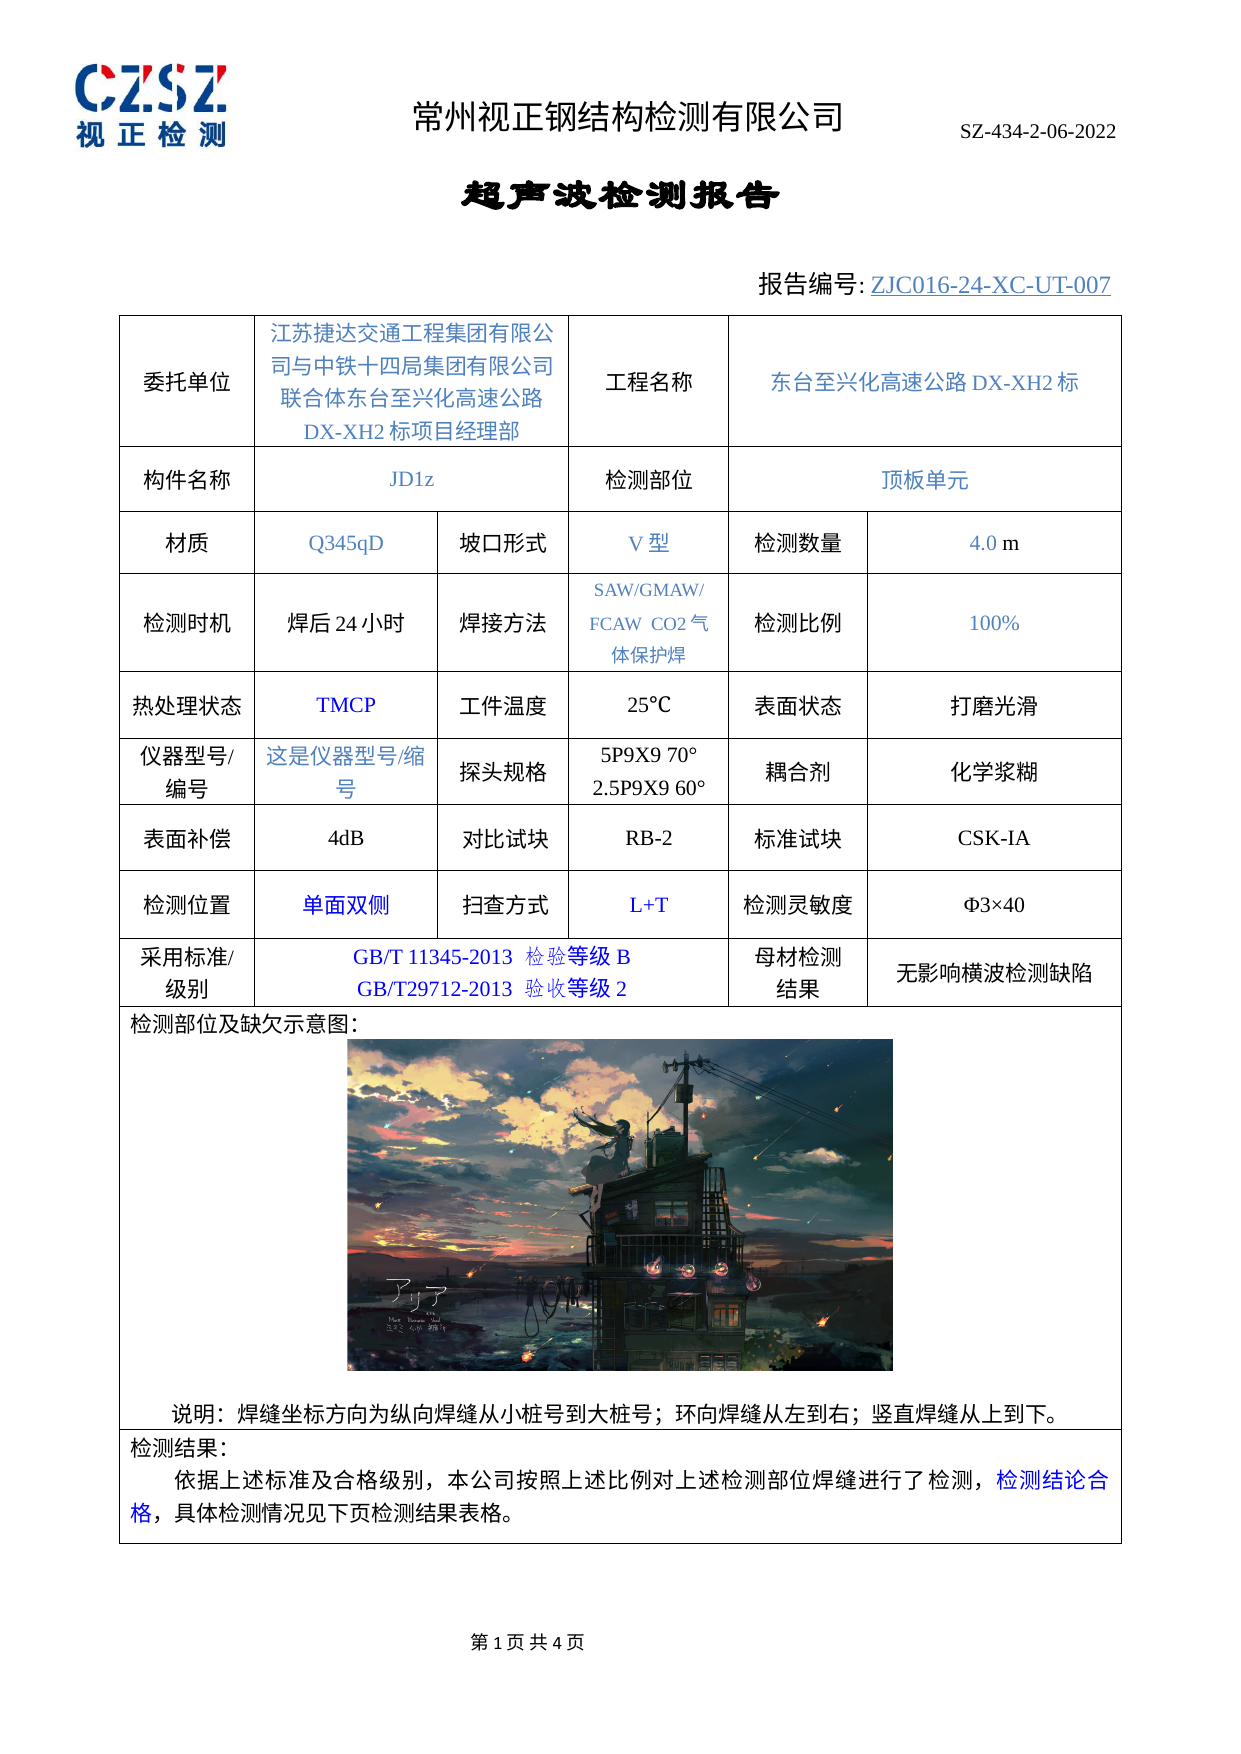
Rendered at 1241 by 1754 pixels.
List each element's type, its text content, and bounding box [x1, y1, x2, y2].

table_cell 构件名称 [120, 447, 254, 511]
table_cell 工件温度 [438, 672, 568, 737]
table_cell 探头规格 [438, 739, 568, 804]
picture [66, 51, 234, 153]
table_cell 检测位置 [120, 871, 254, 937]
table_cell 表面补偿 [120, 805, 254, 870]
table_cell TMCP [255, 672, 437, 737]
table_cell L+T [569, 871, 728, 937]
table_cell 无影响横波检测缺陷 [868, 939, 1121, 1006]
table_cell 坡口形式 [438, 512, 568, 572]
table_cell 4dB [255, 805, 437, 870]
table_cell 焊后24小时 [255, 574, 437, 671]
table_cell GB/T 11345-2013 检验等级 B GB/T29712-2013 验收等级 2 [255, 939, 728, 1006]
table_cell 检测数量 [729, 512, 867, 572]
table_cell 这是仪器型号/缩号 [255, 739, 437, 804]
table_header 江苏捷达交通工程集团有限公司与中铁十四局集团有限公司联合体东台至兴化高速公路DX-XH2标项目经理部 [255, 316, 568, 446]
table_cell 热处理状态 [120, 672, 254, 737]
table_cell 采用标准/ 级别 [120, 939, 254, 1006]
table_cell 4.0 m [868, 512, 1121, 572]
table_cell 标准试块 [729, 805, 867, 870]
table_cell 仪器型号/ 编号 [120, 739, 254, 804]
table_cell 材质 [120, 512, 254, 572]
table_cell 检测部位 [569, 447, 728, 511]
table_cell 5P9X9 70° 2.5P9X9 60° [569, 739, 728, 804]
table_cell V型 [569, 512, 728, 572]
table_cell 顶板单元 [729, 447, 1121, 511]
text 报告编号: ZJC016-24-XC-UT-007 [112, 250, 1111, 315]
table_cell 耦合剂 [729, 739, 867, 804]
table_cell SAW/GMAW/FCAW CO2气体保护焊 [569, 574, 728, 671]
table_header 东台至兴化高速公路DX-XH2标 [729, 316, 1121, 446]
table_cell Φ3×40 [868, 871, 1121, 937]
table_cell 100% [868, 574, 1121, 671]
table_cell JD1z [255, 447, 568, 511]
table_cell CSK-IA [868, 805, 1121, 870]
table_cell 母材检测 结果 [729, 939, 867, 1006]
table_cell 焊接方法 [438, 574, 568, 671]
table_cell 打磨光滑 [868, 672, 1121, 737]
table_header 委托单位 [120, 316, 254, 446]
table_header 工程名称 [569, 316, 728, 446]
table_cell 检测时机 [120, 574, 254, 671]
table_cell RB-2 [569, 805, 728, 870]
table_cell 检测结果： 依据上述标准及合格级别，本公司按照上述比例对上述检测部位焊缝进行了检测，检测结论合格，具体检测情况见下页检测结果表格。 [120, 1430, 1121, 1542]
table_cell Q345qD [255, 512, 437, 572]
table_cell 扫查方式 [438, 871, 568, 937]
table_cell 检测灵敏度 [729, 871, 867, 937]
table_cell 化学浆糊 [868, 739, 1121, 804]
table_cell 检测比例 [729, 574, 867, 671]
table_cell 对比试块 [438, 805, 568, 870]
table_cell 表面状态 [729, 672, 867, 737]
table_cell 25℃ [569, 672, 728, 737]
picture [347, 1039, 893, 1371]
text 超声波检测报告 [112, 162, 1128, 227]
table_cell 检测部位及缺欠示意图： 说明：焊缝坐标方向为纵向焊缝从小桩号到大桩号；环向焊缝从左到右；竖直焊缝从上到下。 [120, 1007, 1121, 1429]
table_cell 单面双侧 [255, 871, 437, 937]
